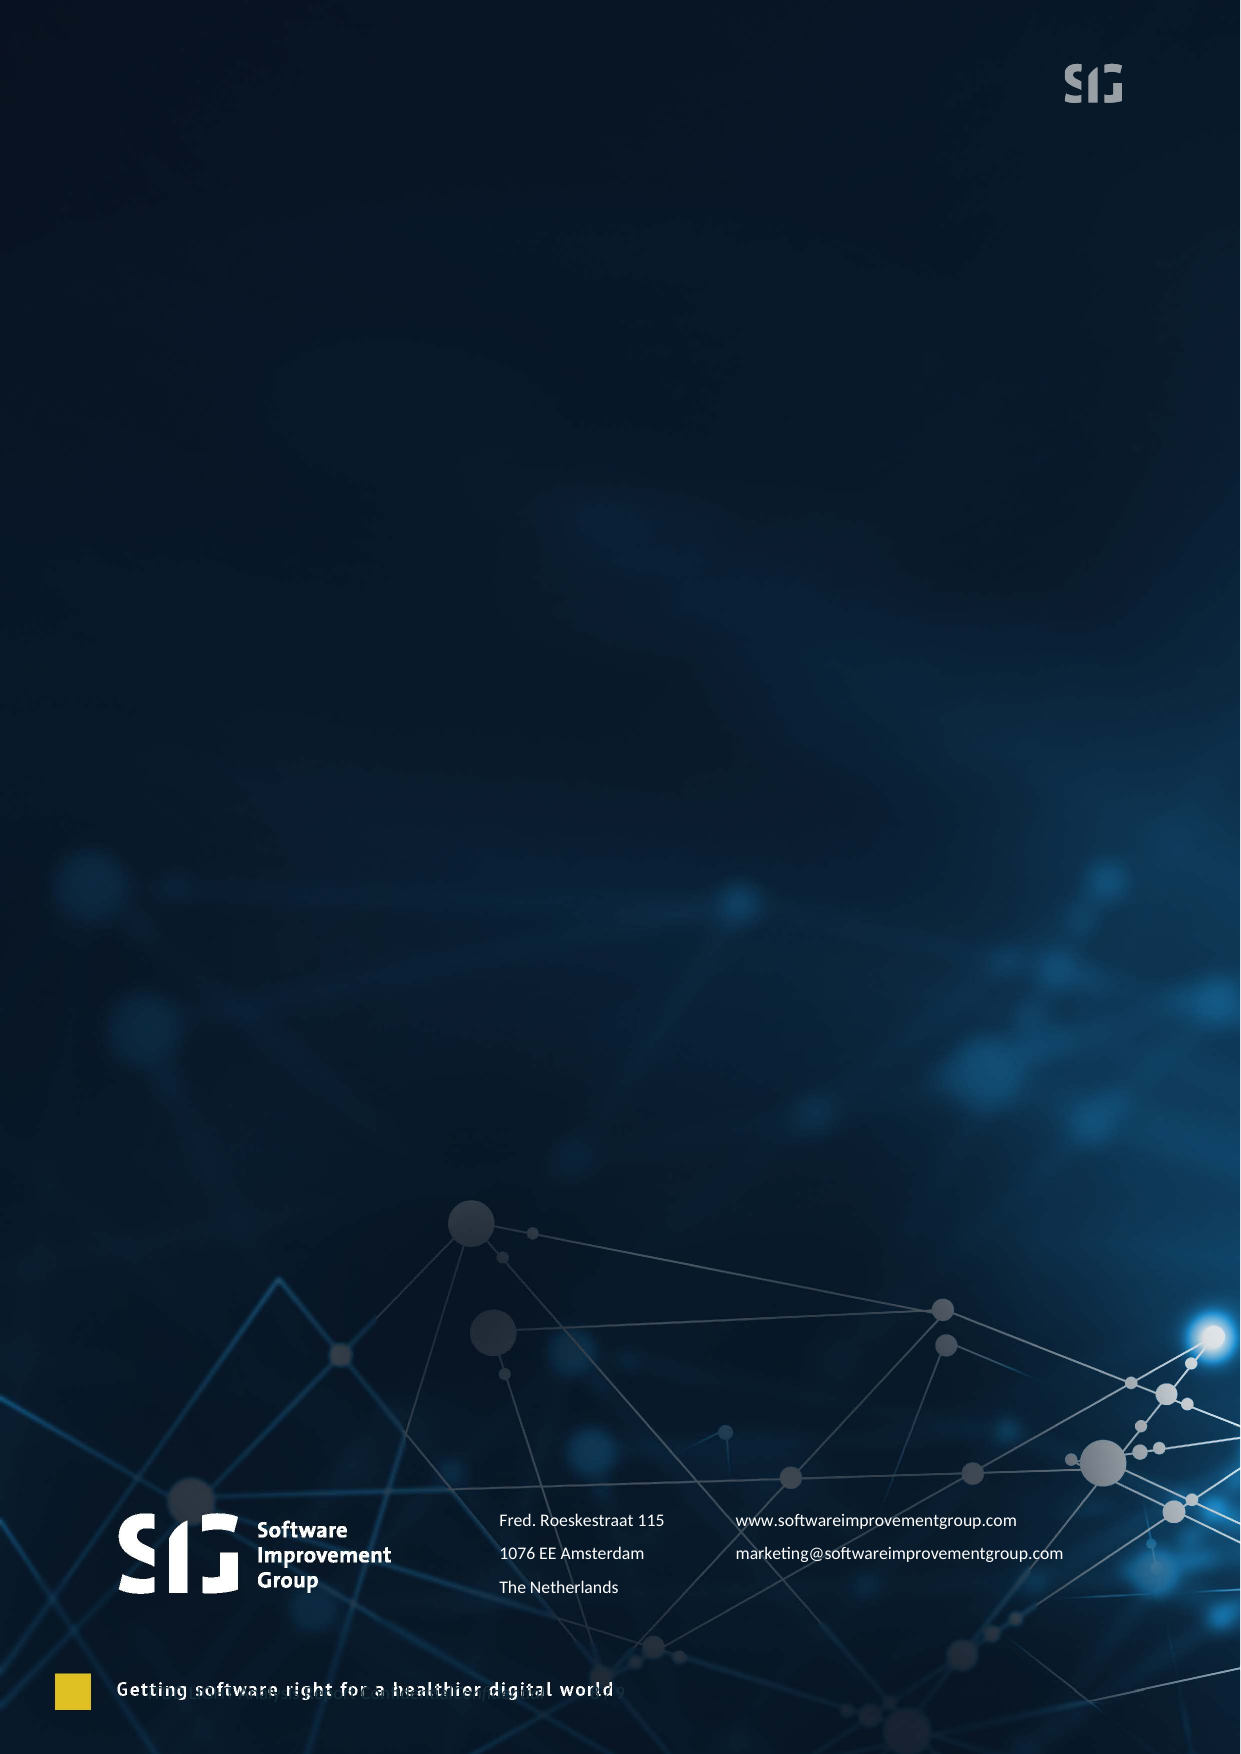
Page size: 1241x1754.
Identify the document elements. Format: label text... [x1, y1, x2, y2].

table_header www.softwareimprovementgroup.com marketing@softwareimprovementgroup.com [735, 1498, 1149, 1597]
table_header Fred. Roeskestraat 115 1076 EE Amsterdam The Netherlands [499, 1498, 735, 1597]
picture [0, 0, 1241, 1754]
